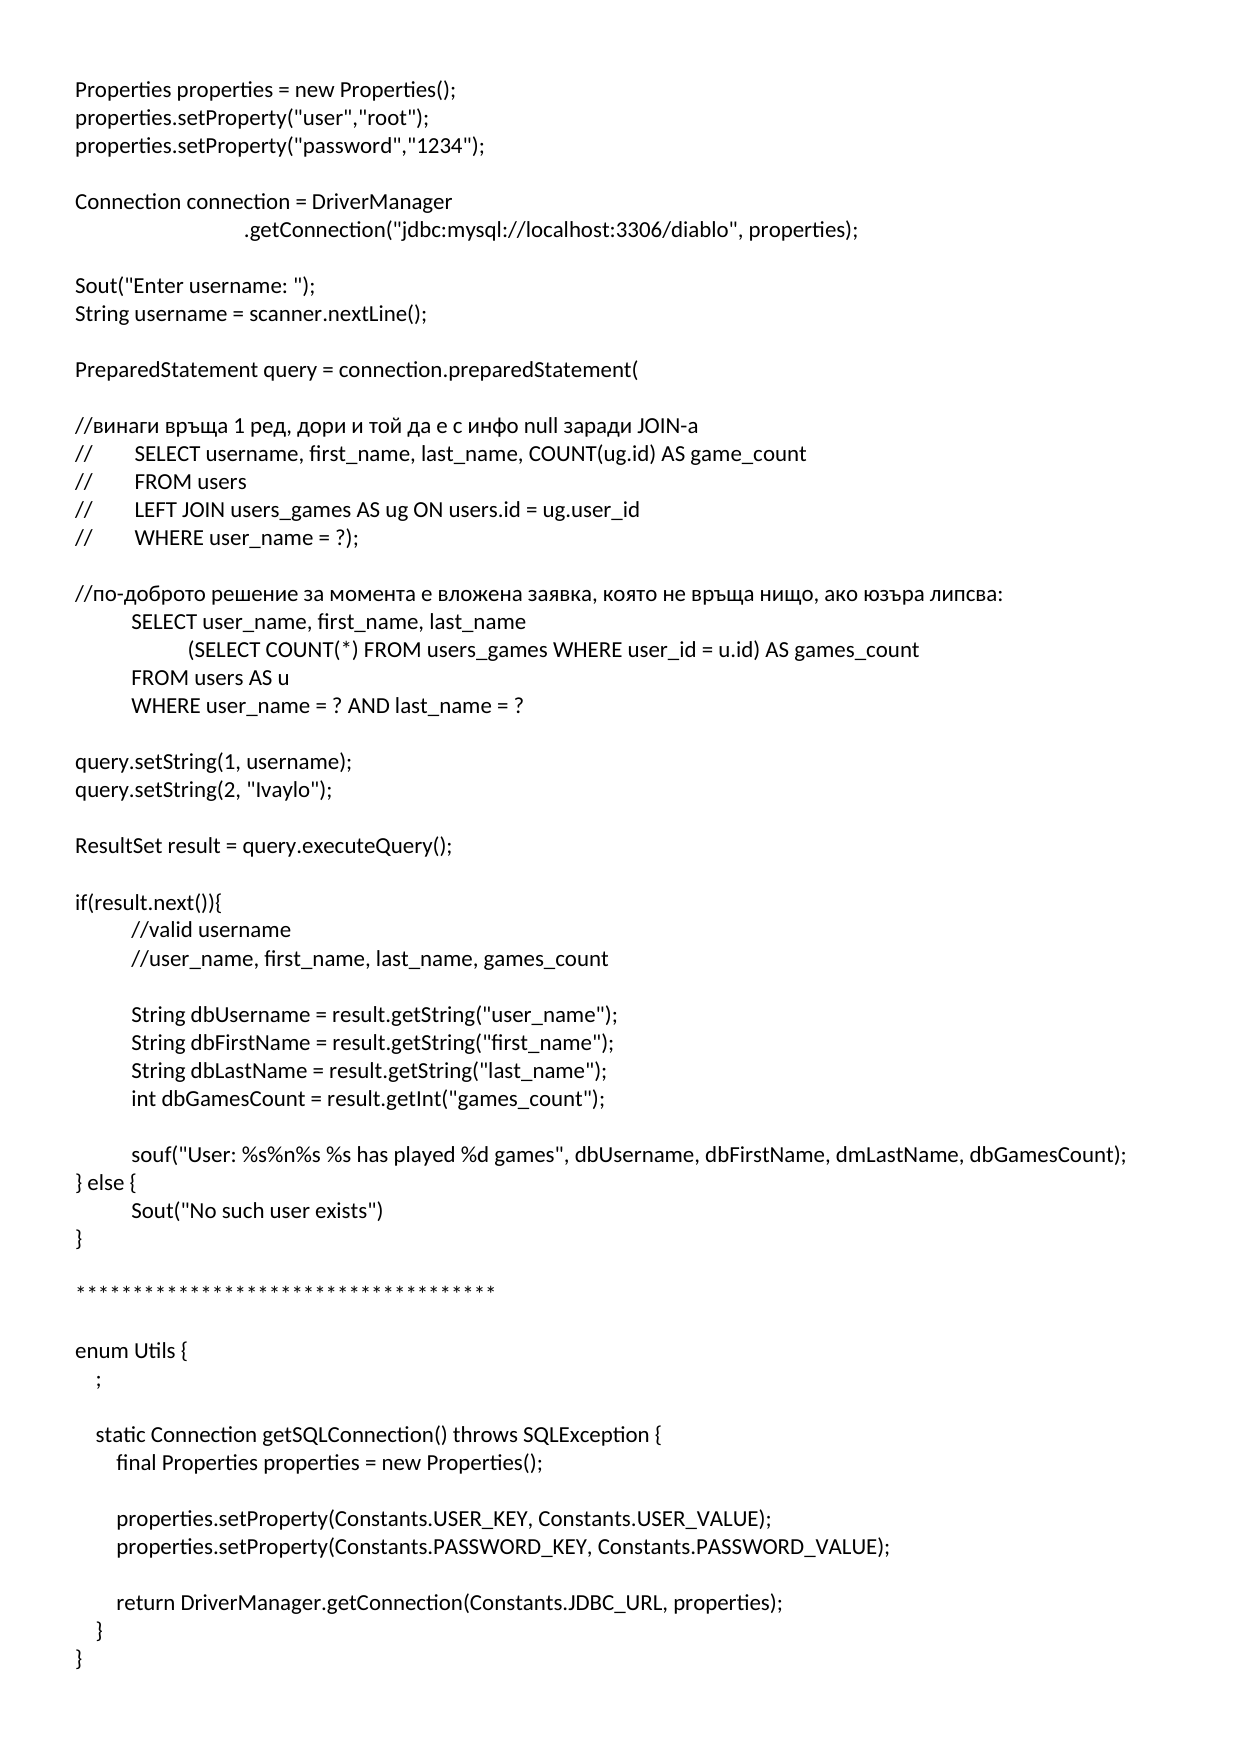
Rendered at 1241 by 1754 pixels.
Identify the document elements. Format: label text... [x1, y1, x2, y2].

text return DriverManager.getConnection(Constants.JDBC_URL, properties); [75, 1588, 1165, 1616]
text FROM users AS u [131, 663, 1165, 691]
text //винаги връща 1 ред, дори и той да е с инфо null заради JOIN-a [75, 411, 1165, 439]
text // LEFT JOIN users_games AS ug ON users.id = ug.user_id [75, 495, 1165, 523]
text //по-доброто решение за момента е вложена заявка, която не връща нищо, ако юзъра липсва: [75, 579, 1165, 607]
text PreparedStatement query = connection.preparedStatement( [75, 355, 1165, 383]
text } else { [75, 1168, 1165, 1196]
text .getConnection("jdbc:mysql://localhost:3306/diablo", properties); [244, 215, 1165, 243]
text String username = scanner.nextLine(); [75, 299, 1165, 327]
text ResultSet result = query.executeQuery(); [75, 832, 1165, 859]
text static Connection getSQLConnection() throws SQLException { [75, 1420, 1165, 1448]
text Connection connection = DriverManager [75, 187, 1165, 215]
text // WHERE user_name = ?); [75, 523, 1165, 551]
text int dbGamesCount = result.getInt("games_count"); [131, 1084, 1165, 1112]
text query.setString(2, "Ivaylo"); [75, 776, 1165, 803]
text ; [75, 1364, 1165, 1392]
text Sout("No such user exists") [131, 1196, 1165, 1224]
text final Properties properties = new Properties(); [75, 1448, 1165, 1476]
text } [75, 1644, 1165, 1672]
text query.setString(1, username); [75, 747, 1165, 776]
text // SELECT username, first_name, last_name, COUNT(ug.id) AS game_count [75, 439, 1165, 467]
text if(result.next()){ [75, 888, 1165, 916]
text Sout("Enter username: "); [75, 271, 1165, 299]
text String dbFirstName = result.getString("first_name"); [131, 1028, 1165, 1056]
text ************************************* [75, 1280, 1165, 1308]
text //valid username [131, 916, 1165, 944]
text souf("User: %s%n%s %s has played %d games", dbUsername, dbFirstName, dmLastName, dbGamesCount); [131, 1140, 1165, 1168]
text properties.setProperty("user","root"); [75, 103, 1165, 131]
text //user_name, first_name, last_name, games_count [131, 944, 1165, 972]
text Properties properties = new Properties(); [75, 75, 1165, 103]
text properties.setProperty(Constants.USER_KEY, Constants.USER_VALUE); [75, 1504, 1165, 1532]
text SELECT user_name, first_name, last_name [131, 607, 1165, 635]
text WHERE user_name = ? AND last_name = ? [131, 691, 1165, 719]
text // FROM users [75, 467, 1165, 495]
text enum Utils { [75, 1336, 1165, 1364]
text } [75, 1616, 1165, 1644]
text } [75, 1224, 1165, 1252]
text properties.setProperty(Constants.PASSWORD_KEY, Constants.PASSWORD_VALUE); [75, 1532, 1165, 1560]
text String dbUsername = result.getString("user_name"); [131, 1000, 1165, 1028]
text (SELECT COUNT(*) FROM users_games WHERE user_id = u.id) AS games_count [187, 635, 1165, 663]
text properties.setProperty("password","1234"); [75, 131, 1165, 159]
text String dbLastName = result.getString("last_name"); [131, 1056, 1165, 1084]
